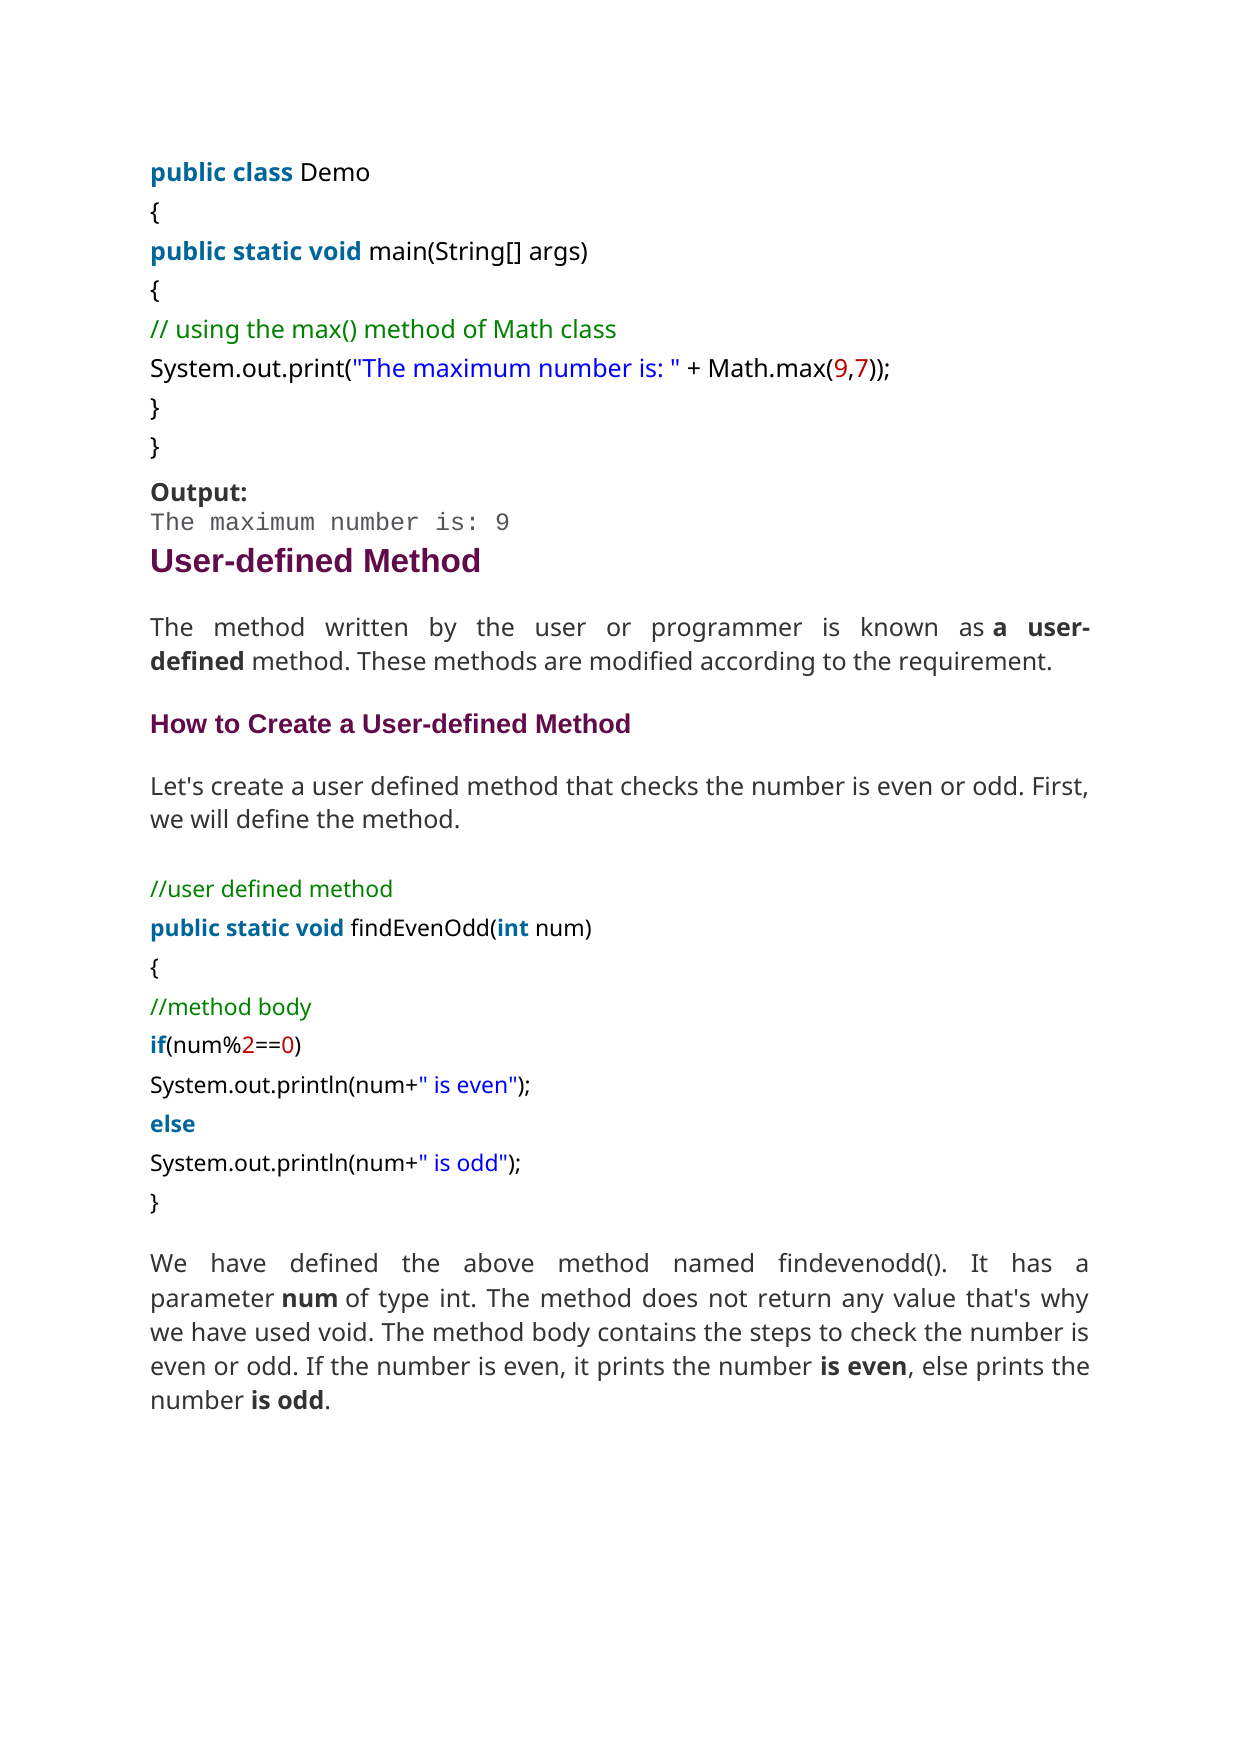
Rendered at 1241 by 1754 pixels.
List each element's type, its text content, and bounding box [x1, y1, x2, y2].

text Output: [150, 475, 1090, 509]
text { [150, 189, 1090, 228]
text System.out.println(num+" is odd"); [150, 1139, 1090, 1178]
text The maximum number is: 9 [150, 509, 1090, 537]
text //method body [150, 983, 1090, 1022]
text //user defined method [150, 865, 1090, 904]
text } [150, 423, 1090, 462]
text public class Demo [150, 150, 1090, 189]
subtitle User-defined Method [150, 542, 1090, 580]
text Let's create a user defined method that checks the number is even or odd. First, we will define the method. [150, 768, 1090, 836]
text } [150, 384, 1090, 423]
text System.out.print("The maximum number is: " + Math.max(9,7)); [150, 345, 1090, 384]
text if(num%2==0) [150, 1022, 1090, 1061]
text else [150, 1100, 1090, 1139]
text public static void main(String[] args) [150, 228, 1090, 267]
text We have defined the above method named findevenodd(). It has a parameter num of type int. The method does not return any value that's why we have used void. The method body contains the steps to check the number is even or odd. If the number is even, it prints the number is even, else prints the number is odd. [150, 1246, 1090, 1416]
text The method written by the user or programmer is known as a user-defined method. These methods are modified according to the requirement. [150, 609, 1090, 677]
subtitle How to Create a User-defined Method [150, 706, 1090, 739]
text // using the max() method of Math class [150, 306, 1090, 345]
text System.out.println(num+" is even"); [150, 1061, 1090, 1100]
text } [150, 1178, 1090, 1217]
text public static void findEvenOdd(int num) [150, 904, 1090, 943]
text { [150, 943, 1090, 983]
text { [150, 267, 1090, 306]
